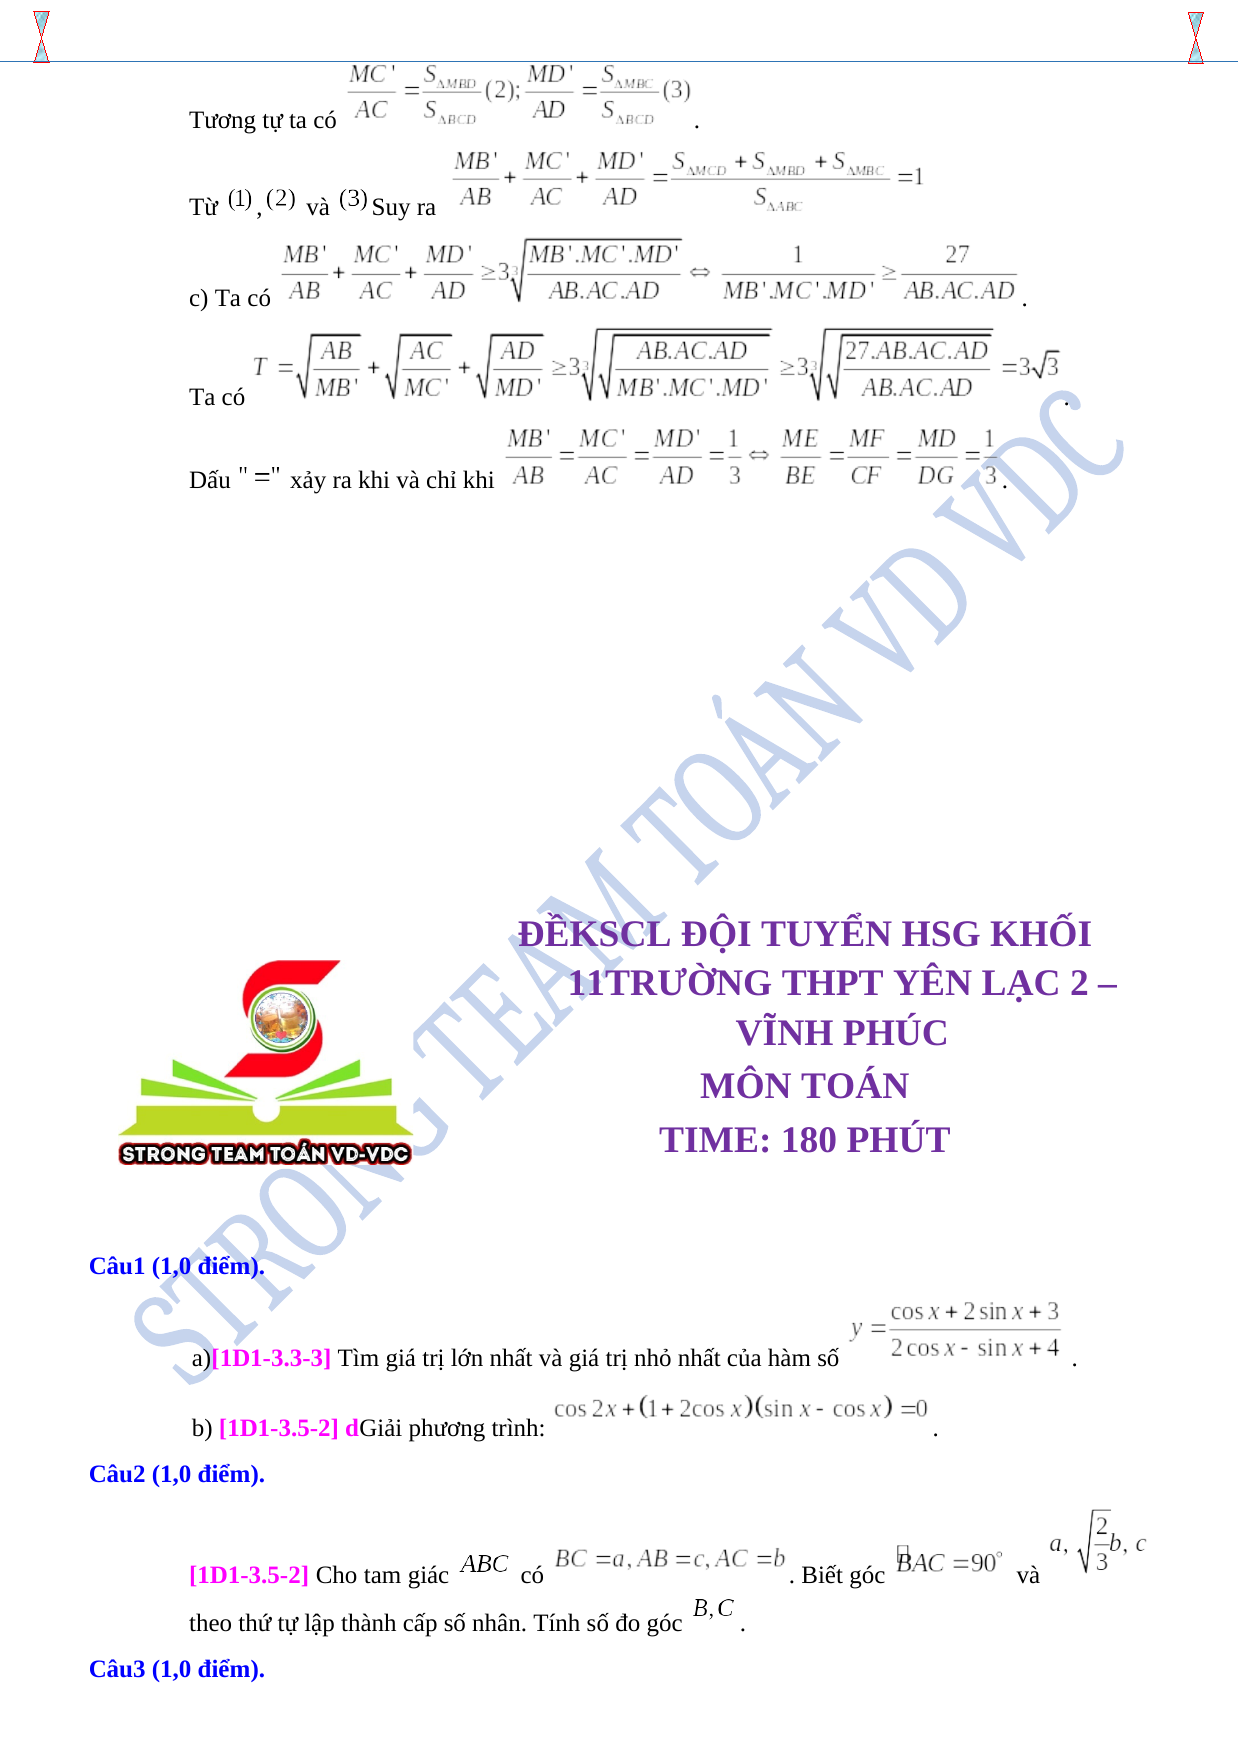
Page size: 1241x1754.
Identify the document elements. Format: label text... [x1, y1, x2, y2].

picture [118, 960, 414, 1165]
text b) [1D1-3.5-2] dGiải phương trình: . [192, 1389, 1152, 1442]
text Tương tự ta có . [189, 59, 1152, 134]
picture [34, 39, 49, 61]
picture [1189, 13, 1203, 36]
picture [1189, 40, 1203, 61]
text Dấu xảy ra khi và chỉ khi . [189, 423, 1152, 494]
text [1D1-3.5-2] Cho tam giác có . Biết góc và theo thứ tự lập thành cấp số nhân. Tính số đo góc . [88, 1504, 1152, 1637]
text c) Ta có . [189, 234, 1152, 312]
text Ta có . [189, 325, 1152, 411]
text Câu1 (1,0 điểm). [88, 1251, 1152, 1280]
picture [35, 12, 48, 36]
text Câu2 (1,0 điểm). [88, 1459, 1152, 1487]
text a)[1D1-3.3-3] Tìm giá trị lớn nhất và giá trị nhỏ nhất của hàm số . [192, 1297, 1152, 1372]
text Từ , và Suy ra [189, 146, 1152, 221]
table_header đềKSCL ĐỘI TUYỂN HSG KHỐI 11TRƯỜNG THPT YÊN LẠC 2 – VĨNH PHÚC MÔN TOÁN Time: 180 Phút [428, 907, 1181, 1173]
text Câu3 (1,0 điểm). [88, 1654, 1152, 1682]
table_header [103, 907, 428, 1173]
